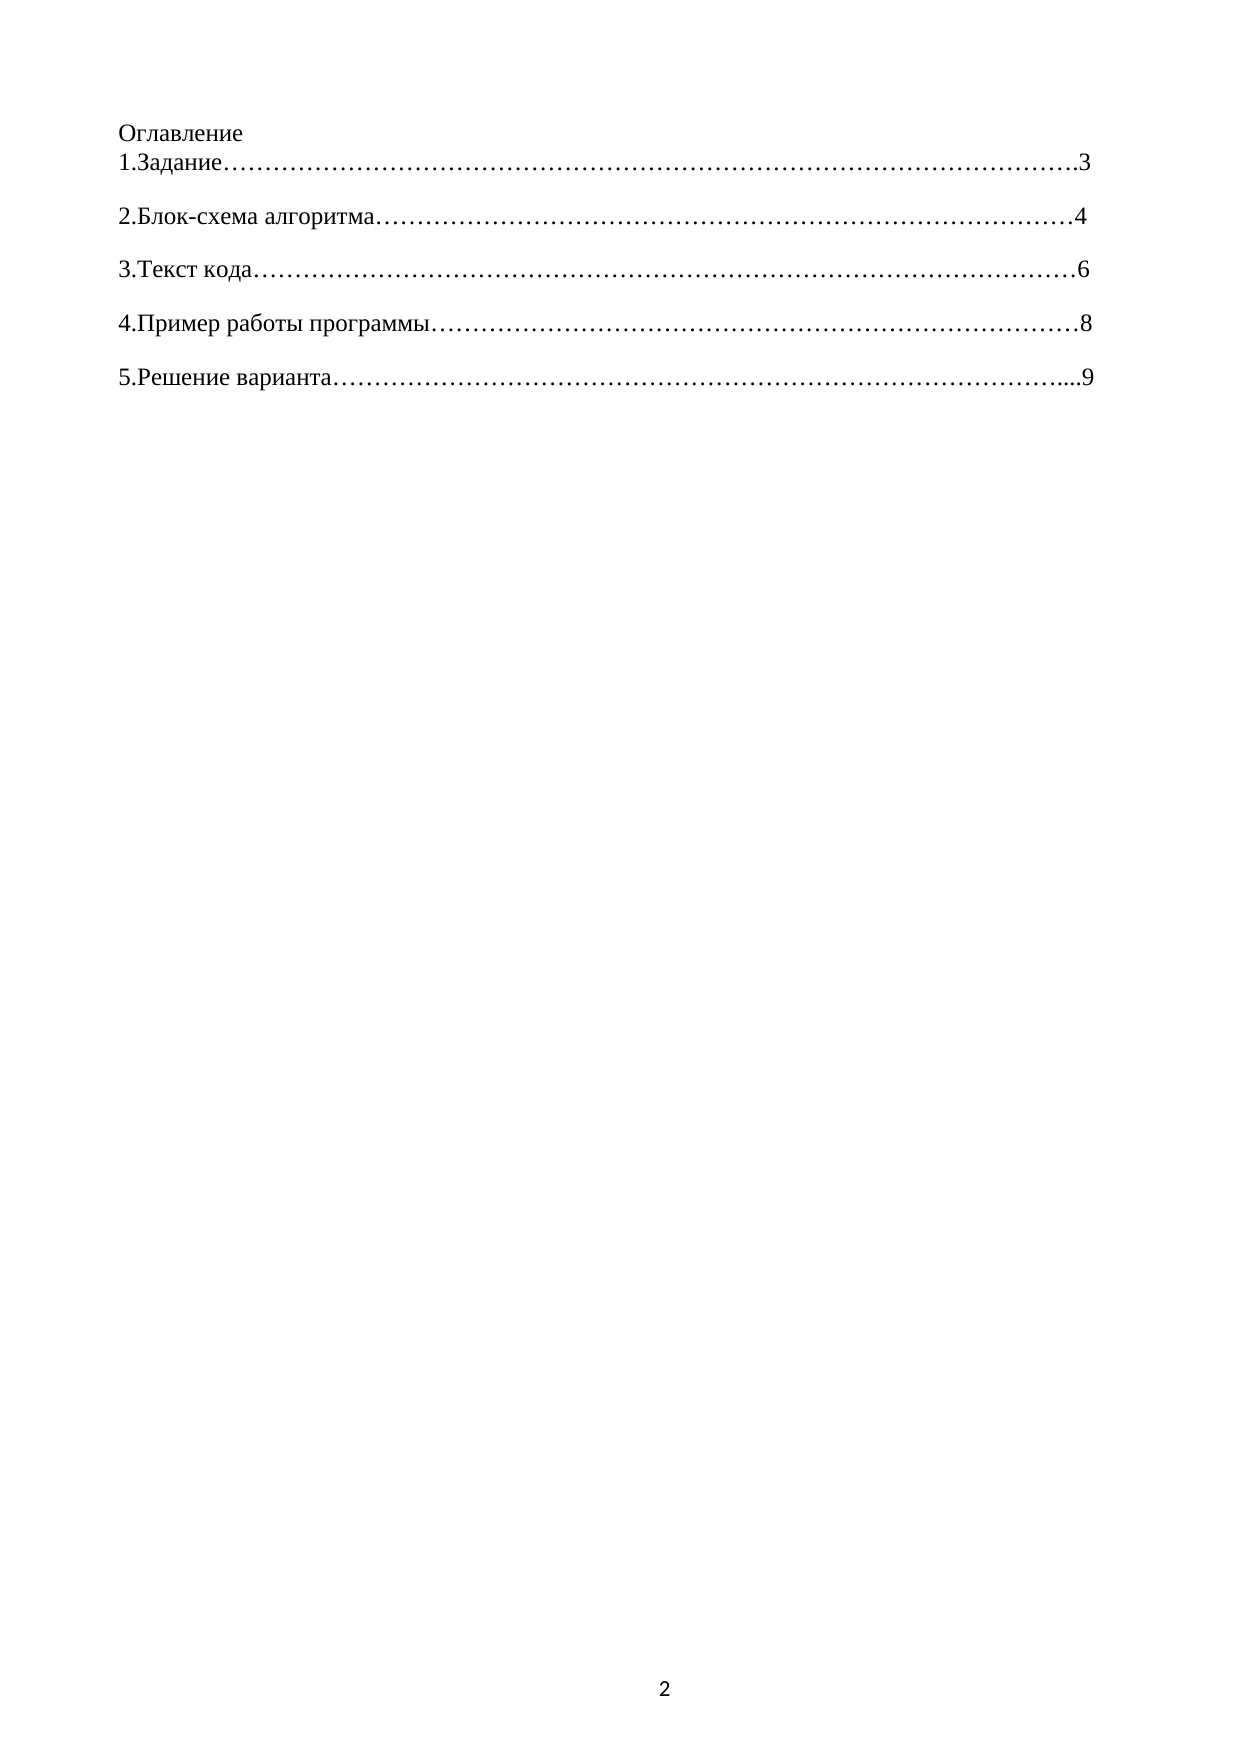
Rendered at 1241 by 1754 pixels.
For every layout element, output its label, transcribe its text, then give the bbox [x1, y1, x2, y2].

text 1.Задание………………………………………………………………………………………….3 [118, 147, 1152, 176]
text 3.Текст кода………………………………………………………………………………………6 [118, 254, 1152, 283]
subtitle Оглавление [118, 118, 1152, 147]
text 4.Пример работы программы……………………………………………………………………8 [118, 308, 1152, 337]
text 5.Решение варианта……………………………………………………………………………....9 [118, 362, 1152, 391]
text 2.Блок-схема алгоритма…………………………………………………………………………4 [118, 201, 1152, 229]
